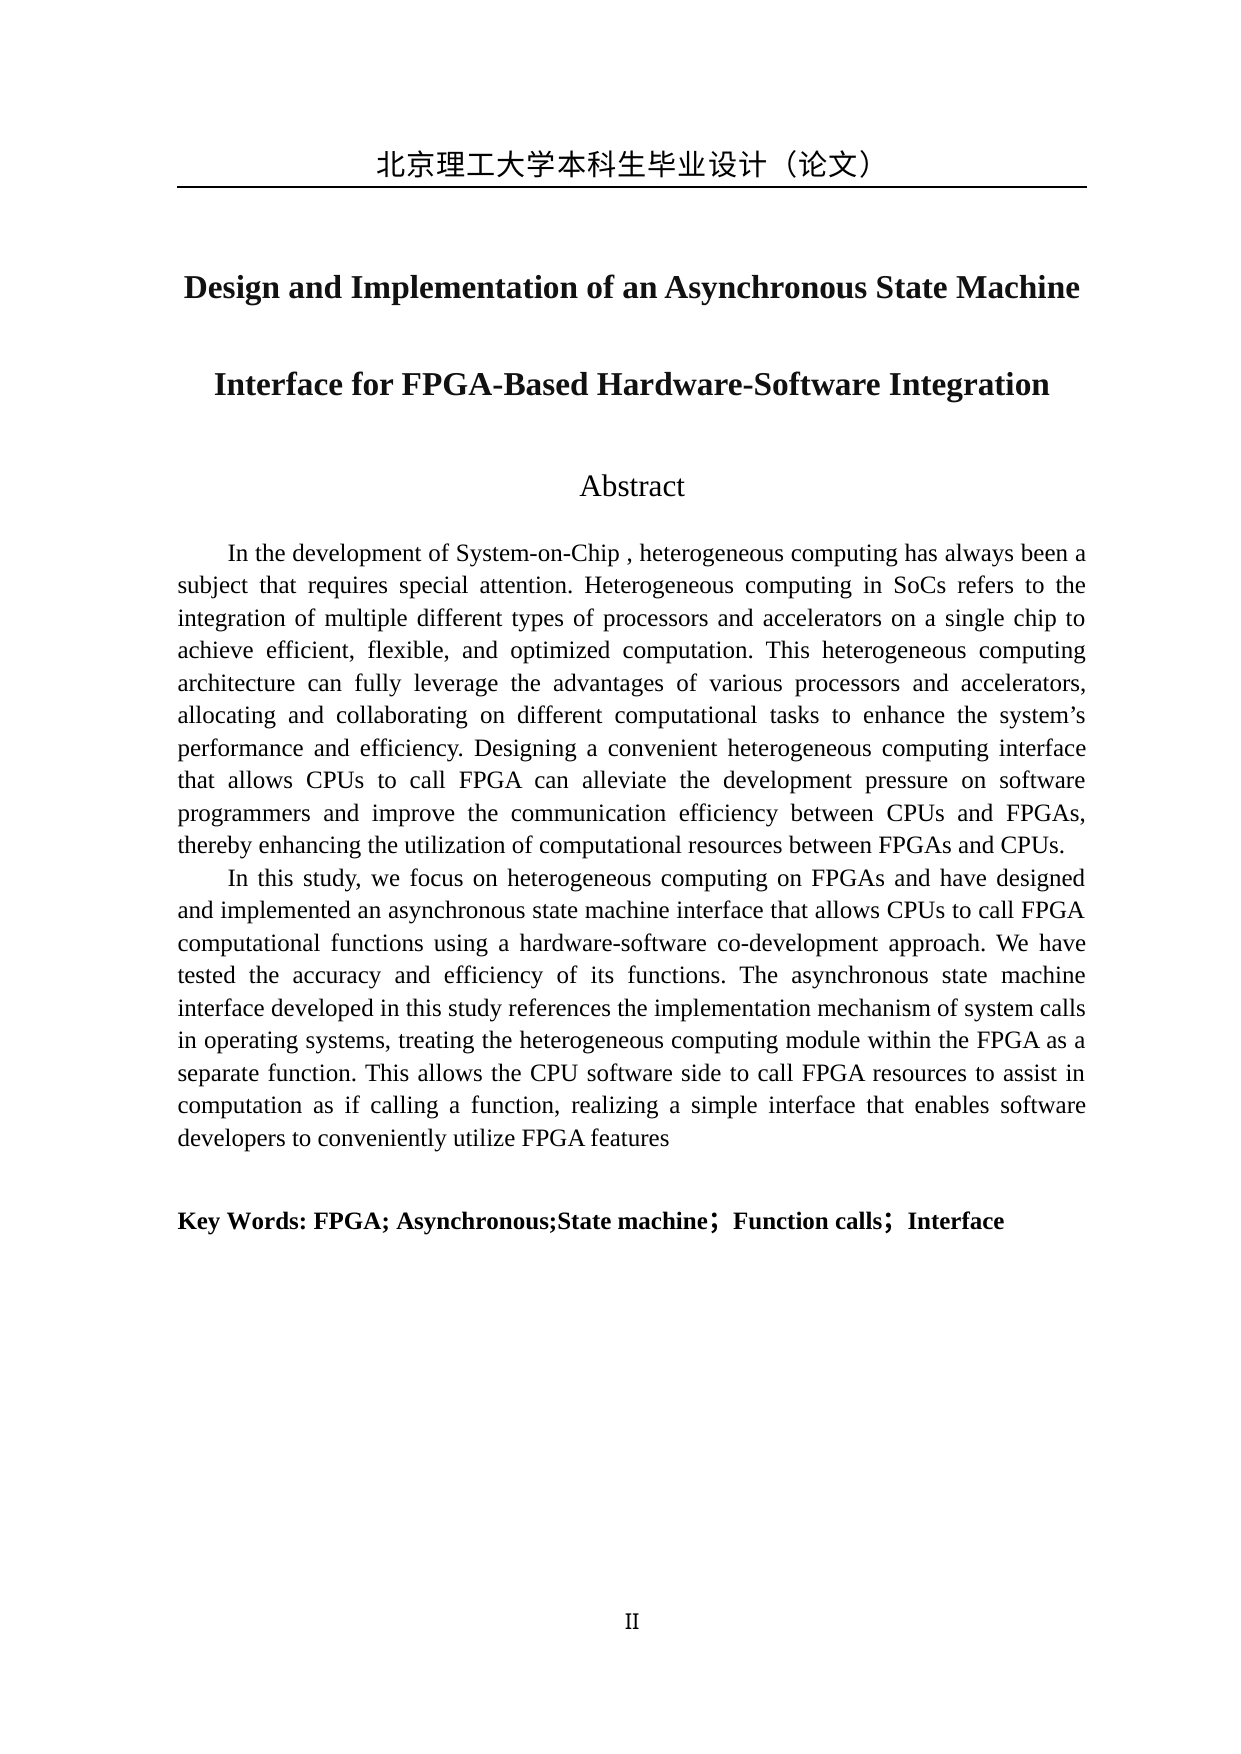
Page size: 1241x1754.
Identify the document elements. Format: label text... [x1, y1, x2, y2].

text In the development of System-on-Chip , heterogeneous computing has always been a subject that requires special attention. Heterogeneous computing in SoCs refers to the integration of multiple different types of processors and accelerators on a single chip to achieve efficient, flexible, and optimized computation. This heterogeneous computing architecture can fully leverage the advantages of various processors and accelerators, allocating and collaborating on different computational tasks to enhance the system’s performance and efficiency. Designing a convenient heterogeneous computing interface that allows CPUs to call FPGA can alleviate the development pressure on software programmers and improve the communication efficiency between CPUs and FPGAs, thereby enhancing the utilization of computational resources between FPGAs and CPUs. [177, 536, 1087, 861]
text Design and Implementation of an Asynchronous State Machine Interface for FPGA-Based Hardware-Software Integration [177, 253, 1087, 416]
text Key Words: FPGA; Asynchronous;State machine；Function calls；Interface [177, 1186, 1087, 1251]
text In this study, we focus on heterogeneous computing on FPGAs and have designed and implemented an asynchronous state machine interface that allows CPUs to call FPGA computational functions using a hardware-software co-development approach. We have tested the accuracy and efficiency of its functions. The asynchronous state machine interface developed in this study references the implementation mechanism of system calls in operating systems, treating the heterogeneous computing module within the FPGA as a separate function. This allows the CPU software side to call FPGA resources to assist in computation as if calling a function, realizing a simple interface that enables software developers to conveniently utilize FPGA features [177, 861, 1087, 1154]
text Abstract [177, 468, 1087, 504]
